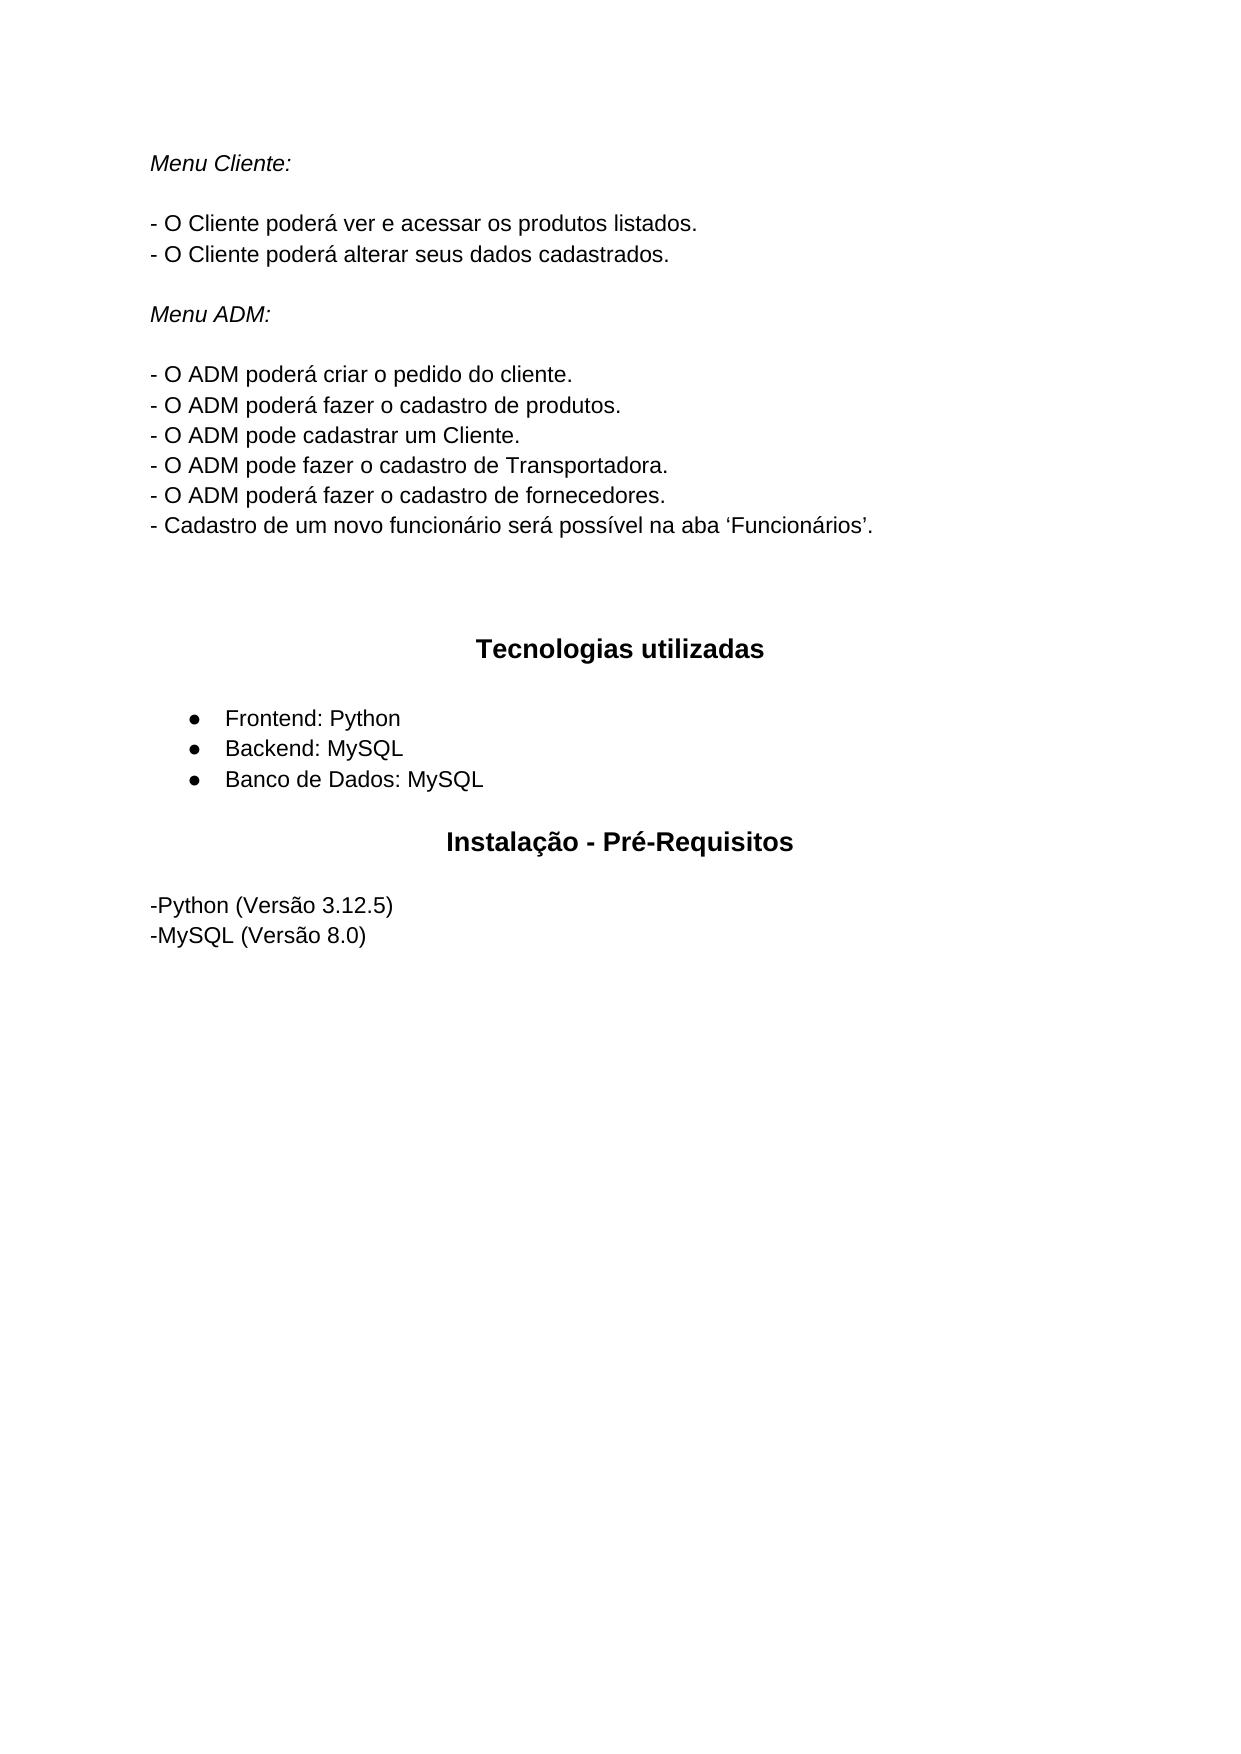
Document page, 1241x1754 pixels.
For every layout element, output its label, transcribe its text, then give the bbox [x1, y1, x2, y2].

text - O ADM poderá fazer o cadastro de fornecedores. [150, 482, 1090, 509]
text -Python (Versão 3.12.5) [150, 892, 1090, 918]
text Instalação - Pré-Requisitos [150, 826, 1090, 857]
text - O ADM poderá criar o pedido do cliente. [150, 361, 1090, 388]
text - O ADM pode cadastrar um Cliente. [150, 422, 1090, 448]
text Tecnologias utilizadas [150, 633, 1090, 664]
list Frontend: Python [187, 705, 1090, 732]
list Backend: MySQL [187, 735, 1090, 762]
text - O Cliente poderá ver e acessar os produtos listados. [150, 210, 1090, 237]
text - O Cliente poderá alterar seus dados cadastrados. [150, 241, 1090, 267]
list Banco de Dados: MySQL [187, 766, 1090, 792]
text -MySQL (Versão 8.0) [150, 922, 1090, 949]
text - Cadastro de um novo funcionário será possível na aba ‘Funcionários’. [150, 512, 1090, 539]
text - O ADM pode fazer o cadastro de Transportadora. [150, 452, 1090, 478]
text Menu ADM: [150, 301, 1090, 327]
text - O ADM poderá fazer o cadastro de produtos. [150, 392, 1090, 418]
text Menu Cliente: [150, 150, 1090, 176]
